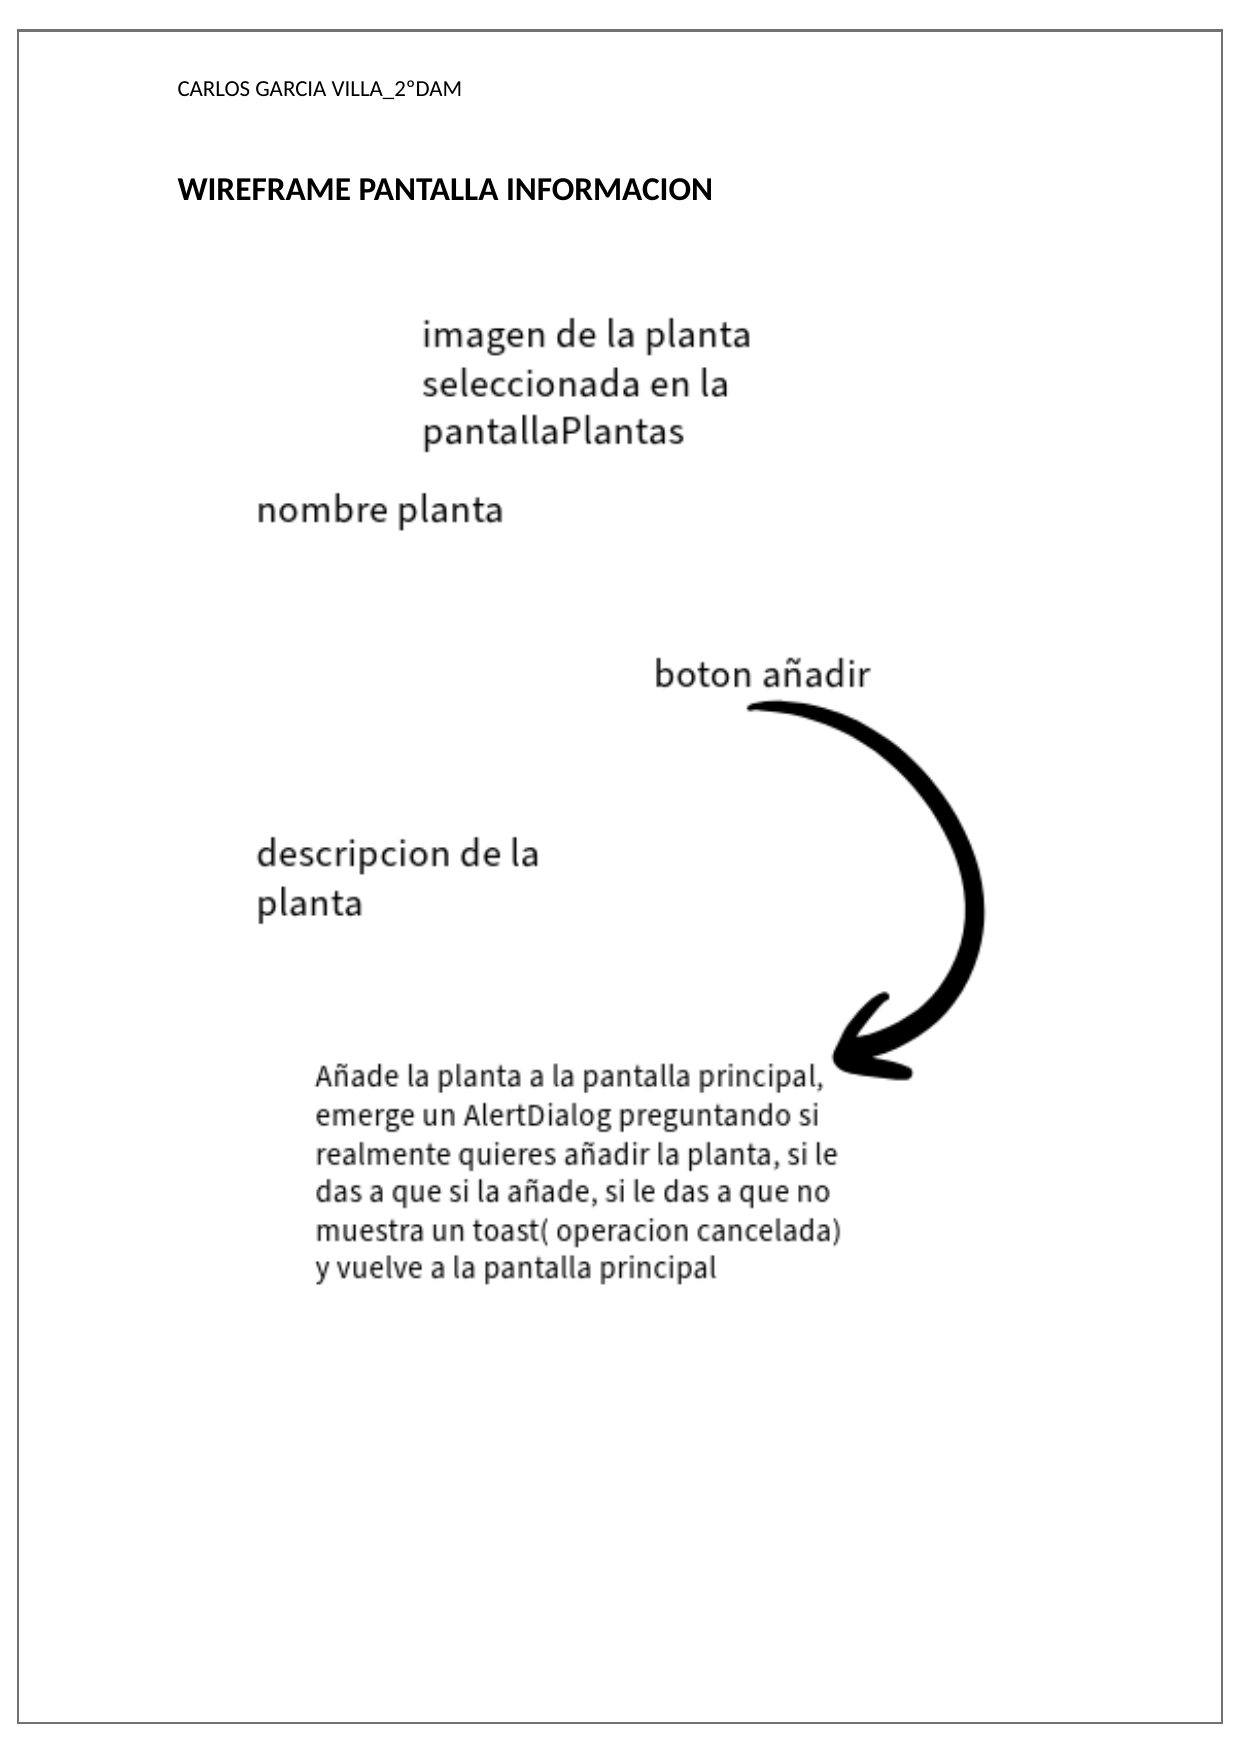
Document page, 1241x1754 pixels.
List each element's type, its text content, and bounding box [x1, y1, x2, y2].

text WIREFRAME PANTALLA INFORMACION [177, 168, 1063, 209]
picture [177, 228, 1001, 1464]
